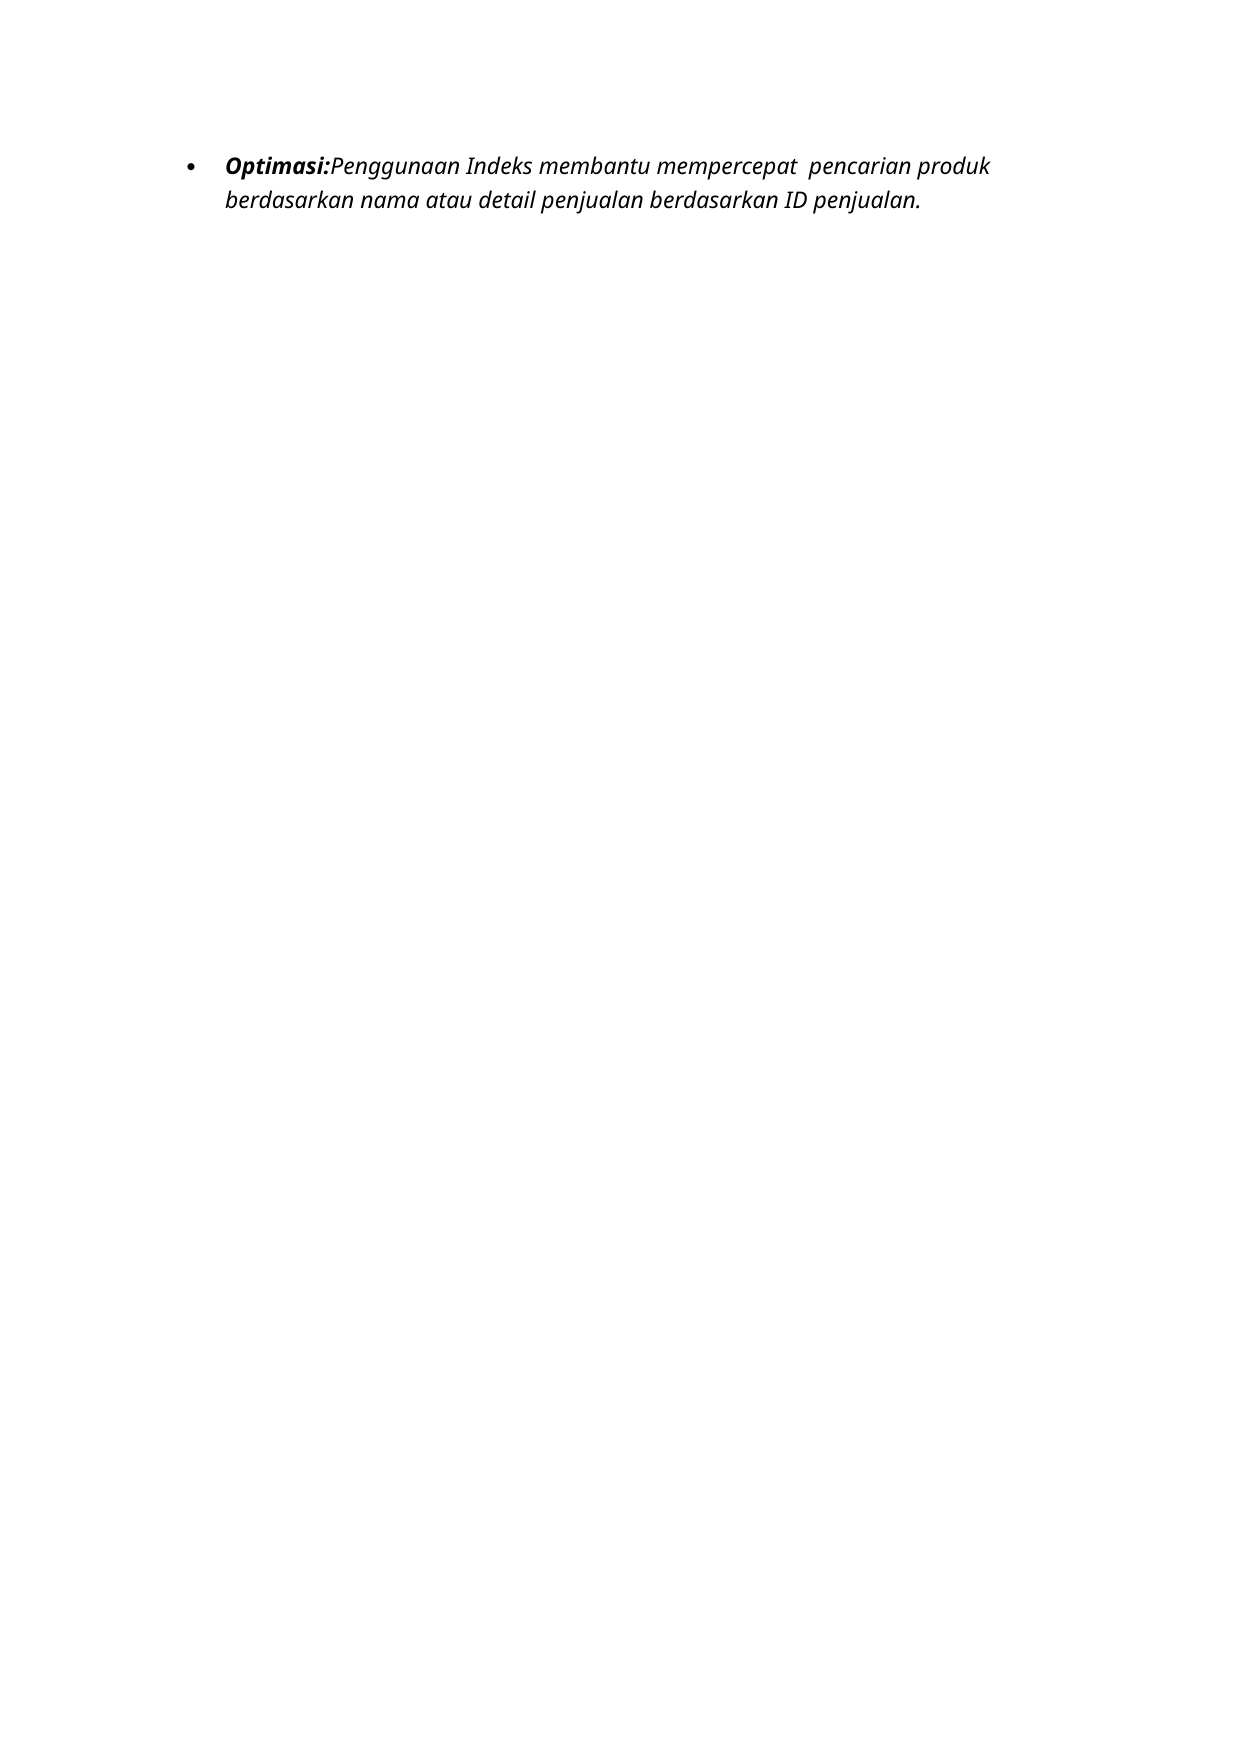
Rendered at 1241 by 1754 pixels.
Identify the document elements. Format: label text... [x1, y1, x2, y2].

list Optimasi:Penggunaan Indeks membantu mempercepat pencarian produk berdasarkan nama atau detail penjualan berdasarkan ID penjualan. [187, 150, 1090, 215]
